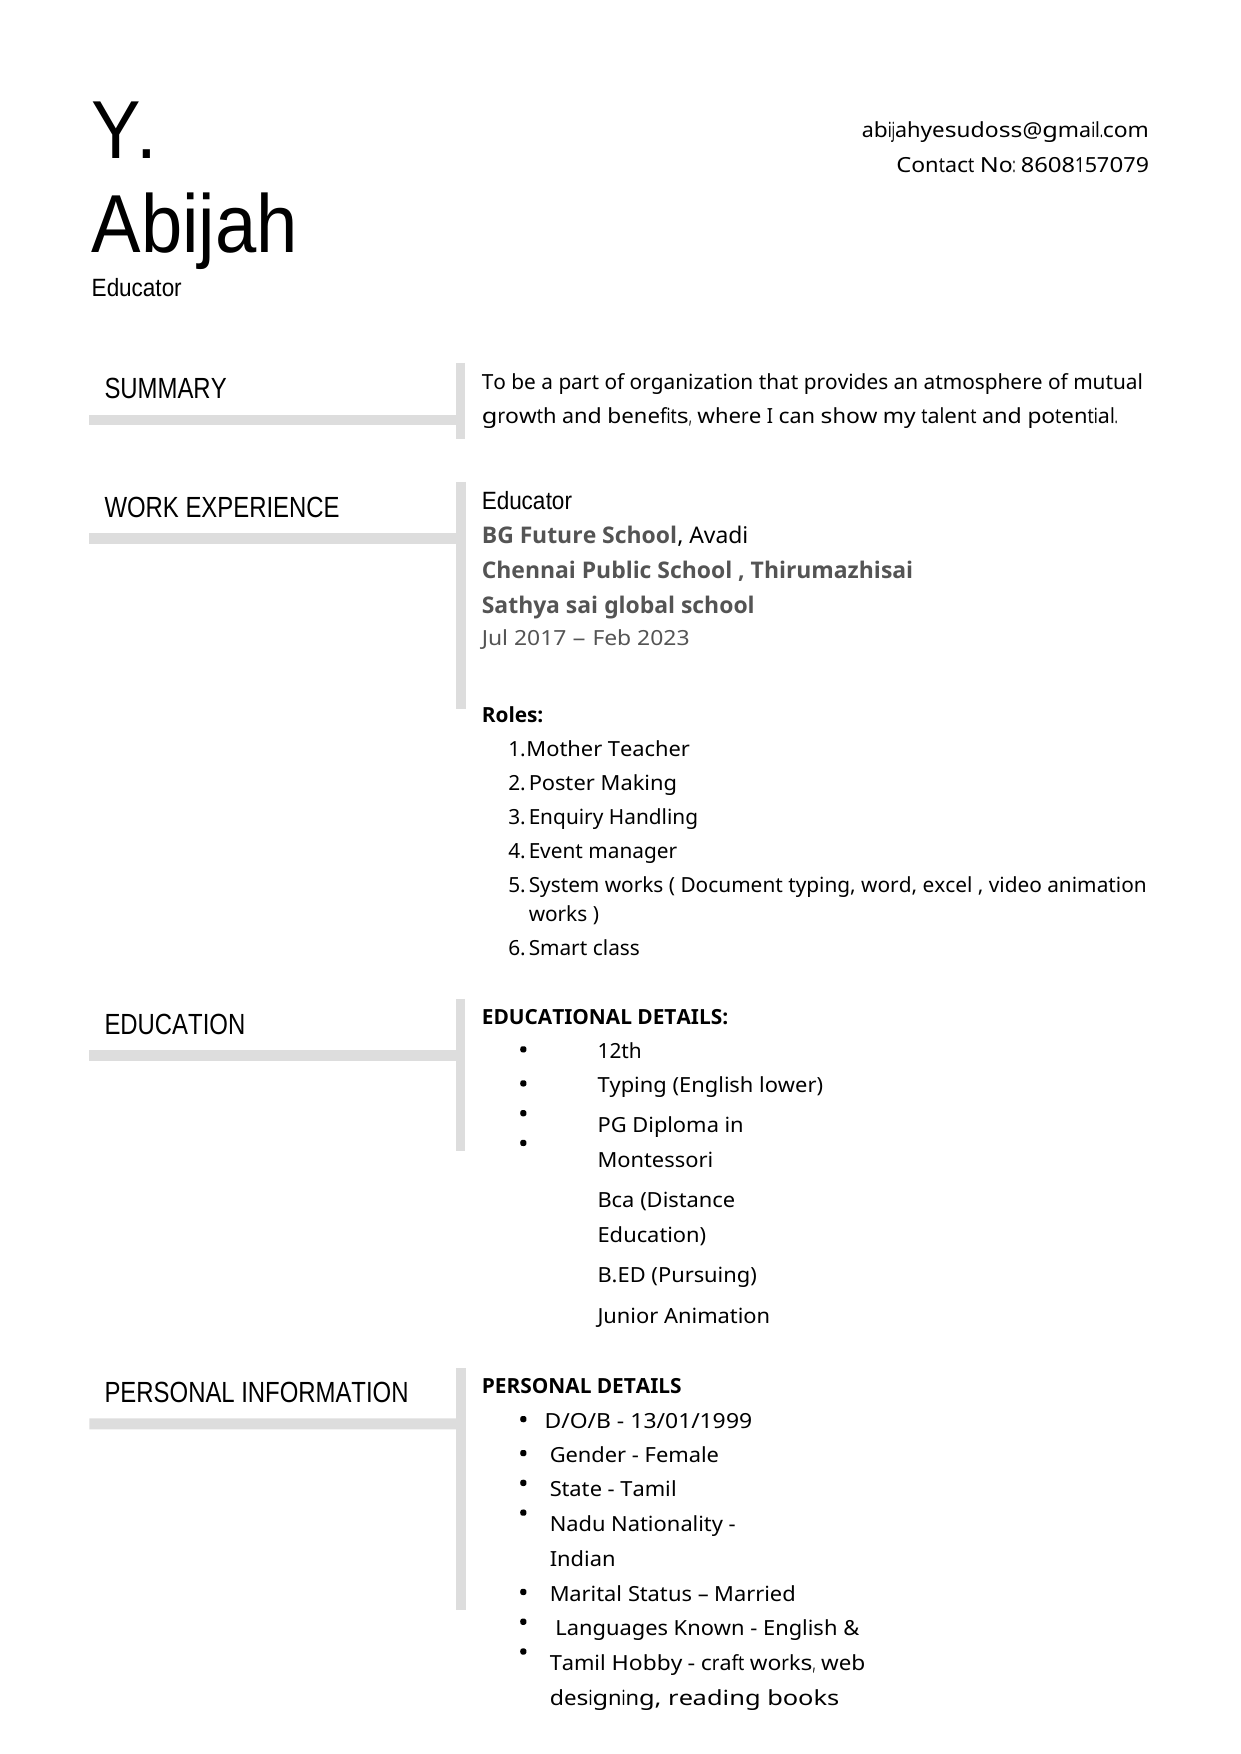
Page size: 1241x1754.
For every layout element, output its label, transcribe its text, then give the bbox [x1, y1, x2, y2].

list Smart class [508, 933, 1159, 961]
text 12th [597, 1036, 1159, 1064]
subtitle Educator [482, 486, 1159, 515]
list Event manager [508, 836, 1159, 865]
text Typing (English lower) [597, 1070, 849, 1099]
list Enquiry Handling [508, 802, 1159, 831]
text Chennai Public School , Thirumazhisai [482, 554, 1159, 585]
text Bca (Distance Education) [597, 1186, 849, 1249]
list Mother Teacher [508, 734, 1159, 763]
text Marital Status – Married [549, 1579, 908, 1607]
text PG Diploma in Montessori [597, 1111, 849, 1174]
text Languages Known - English & Tamil Hobby - craft works, web designing, reading books [549, 1613, 908, 1711]
subtitle Educator [91, 273, 373, 302]
text D/O/B - 13/01/1999 [544, 1406, 1159, 1434]
text EDUCATIONAL DETAILS: [482, 1002, 1159, 1030]
text BG Future School, Avadi [482, 519, 1159, 550]
text Gender - Female State - Tamil Nadu Nationality -Indian [549, 1440, 736, 1572]
text Y. Abijah [91, 81, 373, 270]
text PERSONAL DETAILS [482, 1372, 1159, 1400]
list Poster Making [508, 768, 1159, 797]
text B.ED (Pursuing) [597, 1261, 849, 1289]
text Junior Animation [597, 1301, 849, 1329]
list System works ( Document typing, word, excel , video animation works ) [508, 870, 1159, 927]
text abijahyesudoss@gmail.com Contact No: 8608157079 [849, 115, 1149, 178]
text To be a part of organization that provides an atmosphere of mutual growth and benefits, where I can show my talent and potential. [482, 367, 1159, 430]
text Sathya sai global school [482, 589, 1159, 620]
text Jul 2017 – Feb 2023 [482, 623, 1159, 652]
text Roles: [482, 700, 1159, 728]
